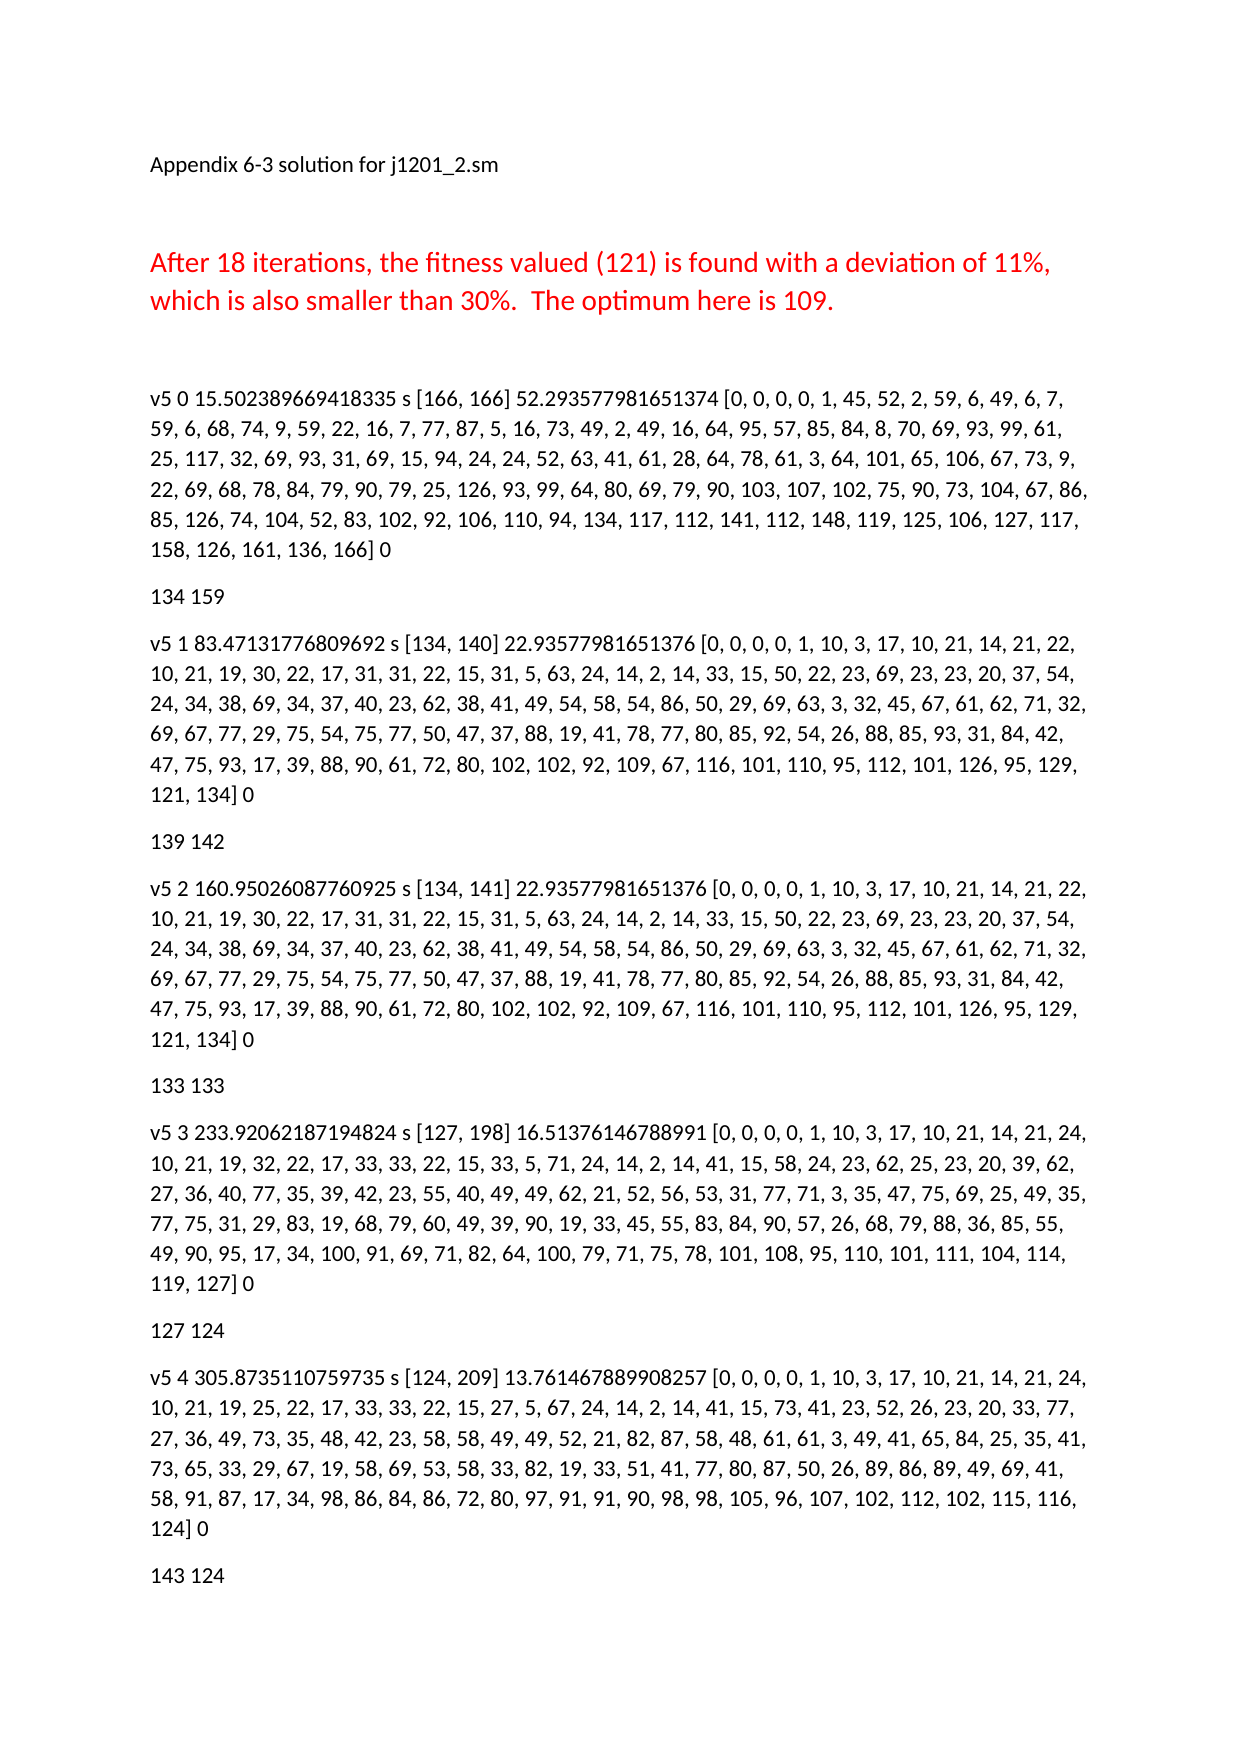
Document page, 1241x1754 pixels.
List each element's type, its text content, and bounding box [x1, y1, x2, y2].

text v5 1 83.47131776809692 s [134, 140] 22.93577981651376 [0, 0, 0, 0, 1, 10, 3, 17, 10, 21, 14, 21, 22, 10, 21, 19, 30, 22, 17, 31, 31, 22, 15, 31, 5, 63, 24, 14, 2, 14, 33, 15, 50, 22, 23, 69, 23, 23, 20, 37, 54, 24, 34, 38, 69, 34, 37, 40, 23, 62, 38, 41, 49, 54, 58, 54, 86, 50, 29, 69, 63, 3, 32, 45, 67, 61, 62, 71, 32, 69, 67, 77, 29, 75, 54, 75, 77, 50, 47, 37, 88, 19, 41, 78, 77, 80, 85, 92, 54, 26, 88, 85, 93, 31, 84, 42, 47, 75, 93, 17, 39, 88, 90, 61, 72, 80, 102, 102, 92, 109, 67, 116, 101, 110, 95, 112, 101, 126, 95, 129, 121, 134] 0 [150, 629, 1090, 808]
text v5 0 15.502389669418335 s [166, 166] 52.293577981651374 [0, 0, 0, 0, 1, 45, 52, 2, 59, 6, 49, 6, 7, 59, 6, 68, 74, 9, 59, 22, 16, 7, 77, 87, 5, 16, 73, 49, 2, 49, 16, 64, 95, 57, 85, 84, 8, 70, 69, 93, 99, 61, 25, 117, 32, 69, 93, 31, 69, 15, 94, 24, 24, 52, 63, 41, 61, 28, 64, 78, 61, 3, 64, 101, 65, 106, 67, 73, 9, 22, 69, 68, 78, 84, 79, 90, 79, 25, 126, 93, 99, 64, 80, 69, 79, 90, 103, 107, 102, 75, 90, 73, 104, 67, 86, 85, 126, 74, 104, 52, 83, 102, 92, 106, 110, 94, 134, 117, 112, 141, 112, 148, 119, 125, 106, 127, 117, 158, 126, 161, 136, 166] 0 [150, 384, 1090, 563]
text 127 124 [150, 1316, 1090, 1344]
text Appendix 6-3 solution for j1201_2.sm [150, 150, 1090, 178]
text 143 124 [150, 1561, 1090, 1589]
text v5 2 160.95026087760925 s [134, 141] 22.93577981651376 [0, 0, 0, 0, 1, 10, 3, 17, 10, 21, 14, 21, 22, 10, 21, 19, 30, 22, 17, 31, 31, 22, 15, 31, 5, 63, 24, 14, 2, 14, 33, 15, 50, 22, 23, 69, 23, 23, 20, 37, 54, 24, 34, 38, 69, 34, 37, 40, 23, 62, 38, 41, 49, 54, 58, 54, 86, 50, 29, 69, 63, 3, 32, 45, 67, 61, 62, 71, 32, 69, 67, 77, 29, 75, 54, 75, 77, 50, 47, 37, 88, 19, 41, 78, 77, 80, 85, 92, 54, 26, 88, 85, 93, 31, 84, 42, 47, 75, 93, 17, 39, 88, 90, 61, 72, 80, 102, 102, 92, 109, 67, 116, 101, 110, 95, 112, 101, 126, 95, 129, 121, 134] 0 [150, 874, 1090, 1053]
text v5 3 233.92062187194824 s [127, 198] 16.51376146788991 [0, 0, 0, 0, 1, 10, 3, 17, 10, 21, 14, 21, 24, 10, 21, 19, 32, 22, 17, 33, 33, 22, 15, 33, 5, 71, 24, 14, 2, 14, 41, 15, 58, 24, 23, 62, 25, 23, 20, 39, 62, 27, 36, 40, 77, 35, 39, 42, 23, 55, 40, 49, 49, 62, 21, 52, 56, 53, 31, 77, 71, 3, 35, 47, 75, 69, 25, 49, 35, 77, 75, 31, 29, 83, 19, 68, 79, 60, 49, 39, 90, 19, 33, 45, 55, 83, 84, 90, 57, 26, 68, 79, 88, 36, 85, 55, 49, 90, 95, 17, 34, 100, 91, 69, 71, 82, 64, 100, 79, 71, 75, 78, 101, 108, 95, 110, 101, 111, 104, 114, 119, 127] 0 [150, 1118, 1090, 1298]
text 139 142 [150, 827, 1090, 855]
text 134 159 [150, 582, 1090, 610]
text 133 133 [150, 1072, 1090, 1100]
text v5 4 305.8735110759735 s [124, 209] 13.761467889908257 [0, 0, 0, 0, 1, 10, 3, 17, 10, 21, 14, 21, 24, 10, 21, 19, 25, 22, 17, 33, 33, 22, 15, 27, 5, 67, 24, 14, 2, 14, 41, 15, 73, 41, 23, 52, 26, 23, 20, 33, 77, 27, 36, 49, 73, 35, 48, 42, 23, 58, 58, 49, 49, 52, 21, 82, 87, 58, 48, 61, 61, 3, 49, 41, 65, 84, 25, 35, 41, 73, 65, 33, 29, 67, 19, 58, 69, 53, 58, 33, 82, 19, 33, 51, 41, 77, 80, 87, 50, 26, 89, 86, 89, 49, 69, 41, 58, 91, 87, 17, 34, 98, 86, 84, 86, 72, 80, 97, 91, 91, 90, 98, 98, 105, 96, 107, 102, 112, 102, 115, 116, 124] 0 [150, 1363, 1090, 1542]
text After 18 iterations, the fitness valued (121) is found with a deviation of 11%, which is also smaller than 30%. The optimum here is 109. [150, 244, 1090, 318]
